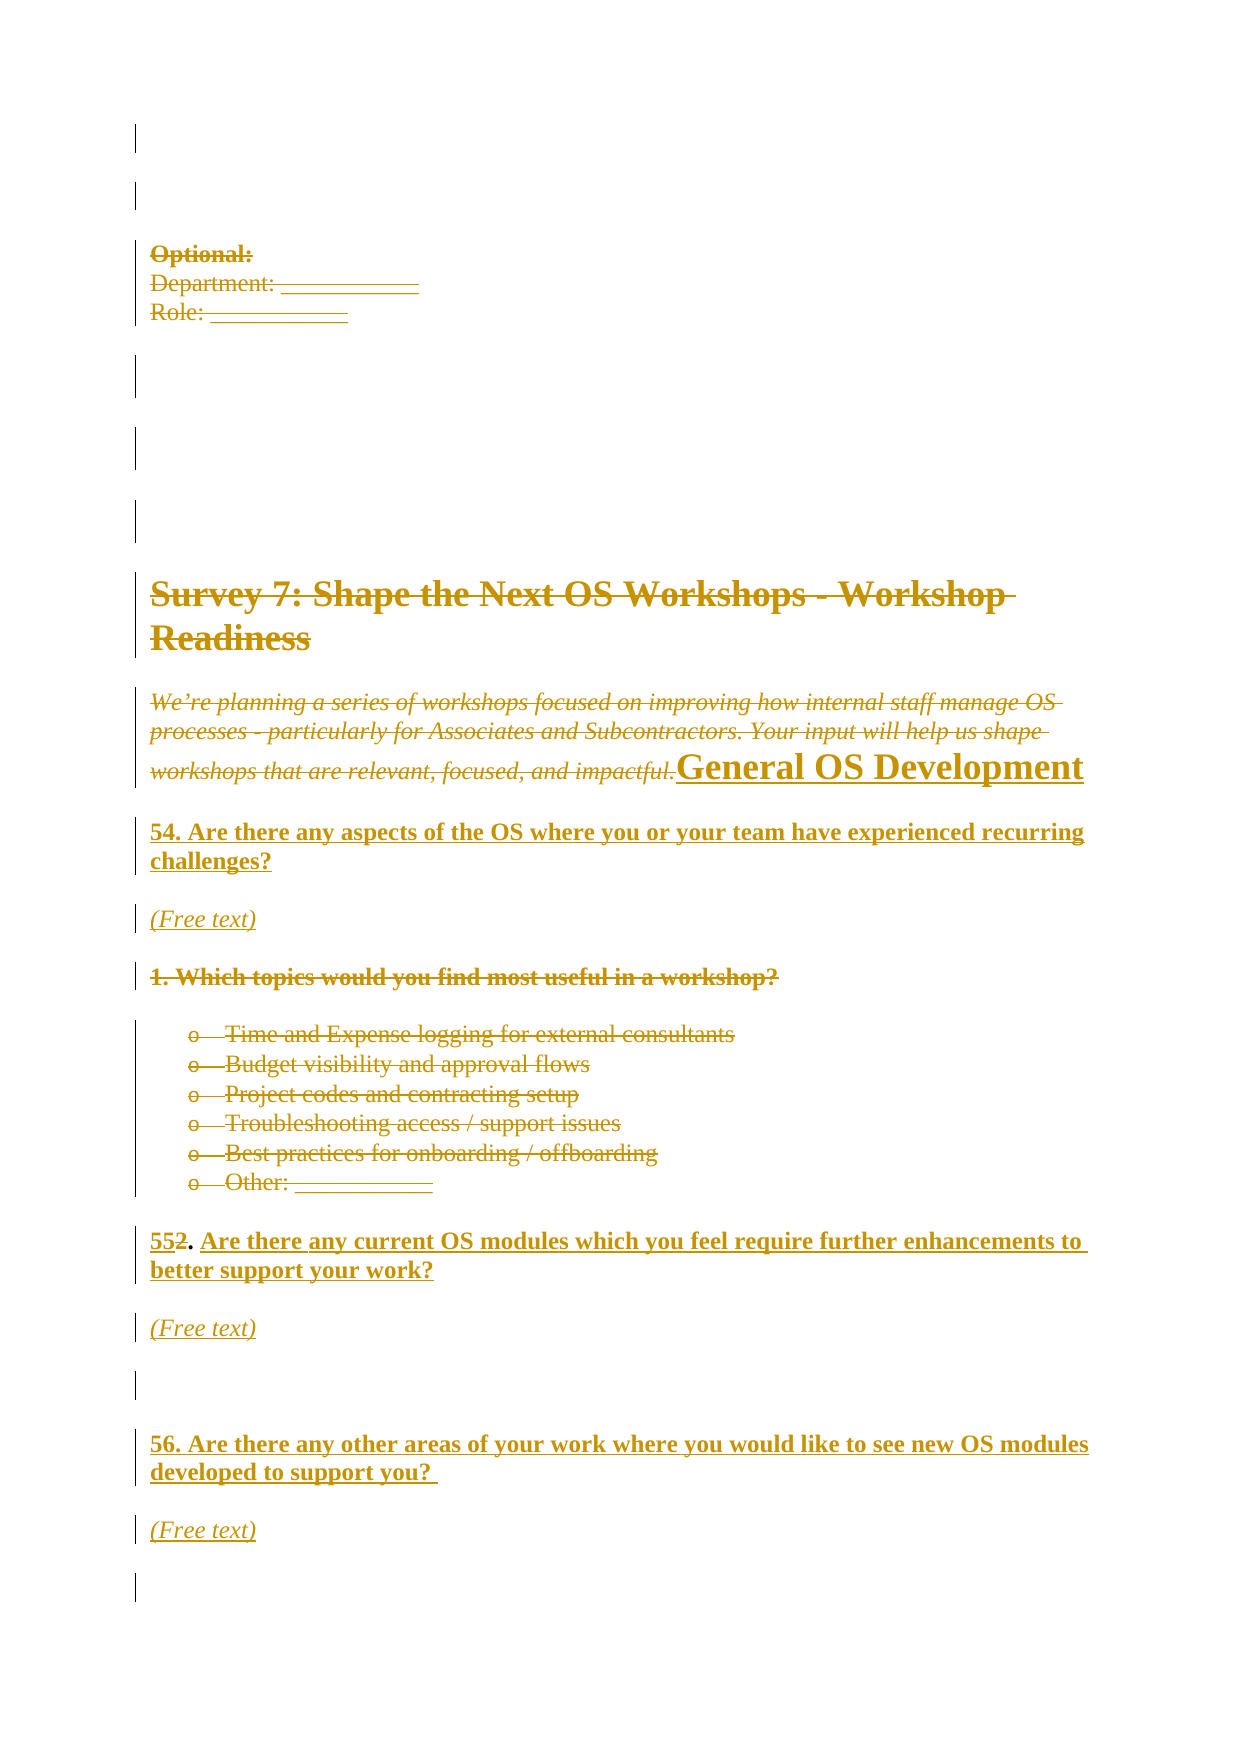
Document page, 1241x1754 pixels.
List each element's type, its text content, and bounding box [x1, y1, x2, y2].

text . [150, 1226, 1090, 1284]
